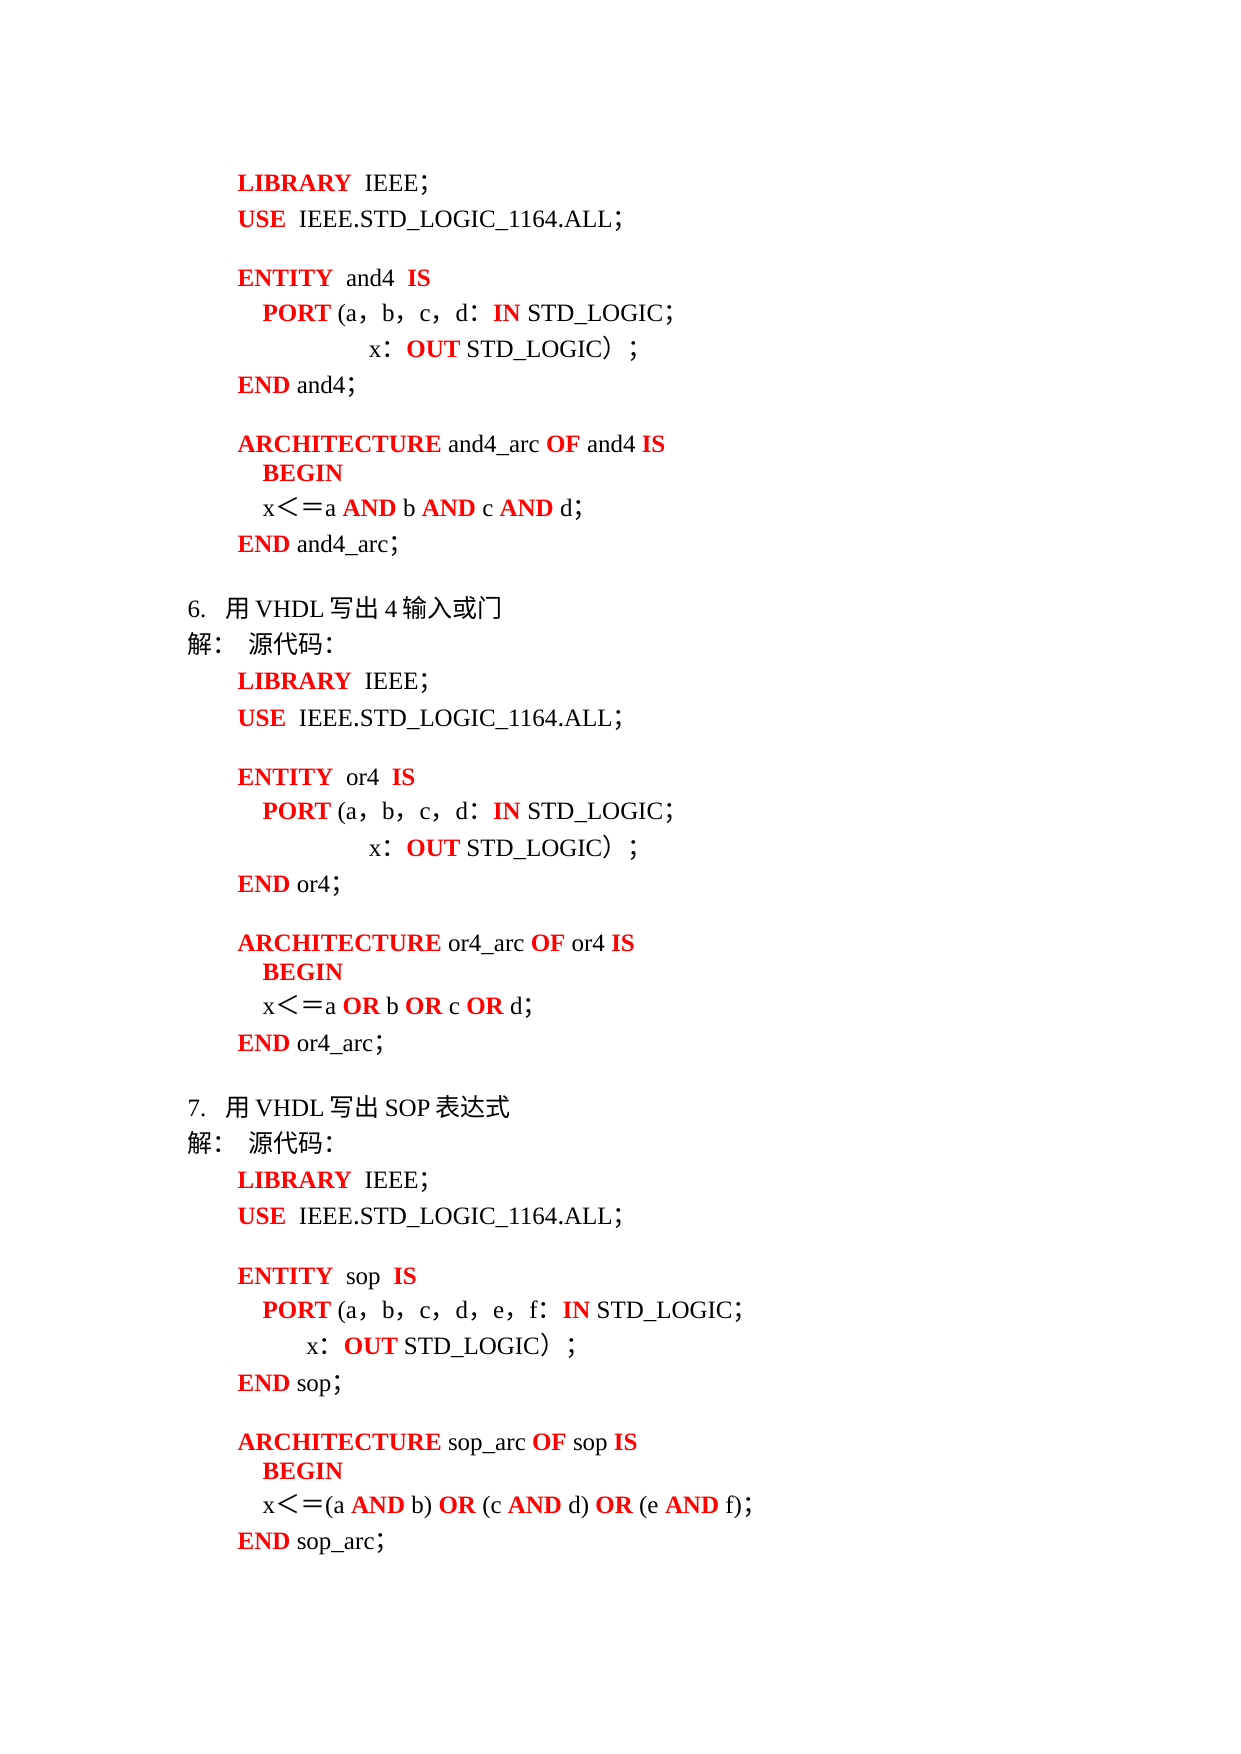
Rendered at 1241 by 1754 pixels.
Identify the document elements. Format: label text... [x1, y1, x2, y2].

text x＜＝a OR b OR c OR d； [187, 986, 1053, 1022]
text x：OUT STD_LOGIC）； [187, 1326, 1053, 1362]
text x＜＝(a AND b) OR (c AND d) OR (e AND f)； [187, 1484, 1053, 1521]
text ARCHITECTURE sop_arc OF sop IS [187, 1427, 1053, 1456]
text END sop_arc； [187, 1521, 1053, 1557]
text 解： 源代码： [187, 624, 1053, 661]
text ENTITY and4 IS [187, 263, 1053, 292]
text ENTITY sop IS [187, 1261, 1053, 1289]
text 解： 源代码： [187, 1123, 1053, 1159]
text BEGIN [187, 1456, 1053, 1484]
text ARCHITECTURE and4_arc OF and4 IS [187, 429, 1053, 458]
text x：OUT STD_LOGIC）； [187, 328, 1053, 364]
text LIBRARY IEEE； [187, 1159, 1053, 1196]
text x：OUT STD_LOGIC）； [187, 827, 1053, 863]
text END and4_arc； [187, 523, 1053, 559]
text END or4； [187, 863, 1053, 899]
text BEGIN [187, 957, 1053, 986]
text x＜＝a AND b AND c AND d； [187, 487, 1053, 523]
text END or4_arc； [187, 1022, 1053, 1058]
text ARCHITECTURE or4_arc OF or4 IS [187, 928, 1053, 957]
text END sop； [187, 1362, 1053, 1398]
list 用VHDL写出4输入或门 [187, 588, 1053, 624]
text LIBRARY IEEE； [187, 162, 1053, 198]
text BEGIN [187, 458, 1053, 487]
text PORT (a，b，c，d，e，f：IN STD_LOGIC； [187, 1289, 1053, 1326]
text ENTITY or4 IS [187, 762, 1053, 791]
text USE IEEE.STD_LOGIC_1164.ALL； [187, 697, 1053, 733]
text LIBRARY IEEE； [187, 661, 1053, 697]
text USE IEEE.STD_LOGIC_1164.ALL； [187, 1196, 1053, 1232]
text PORT (a，b，c，d：IN STD_LOGIC； [187, 791, 1053, 827]
list 用VHDL写出SOP表达式 [187, 1087, 1053, 1123]
text USE IEEE.STD_LOGIC_1164.ALL； [187, 198, 1053, 234]
text END and4； [187, 364, 1053, 401]
text PORT (a，b，c，d：IN STD_LOGIC； [187, 292, 1053, 328]
